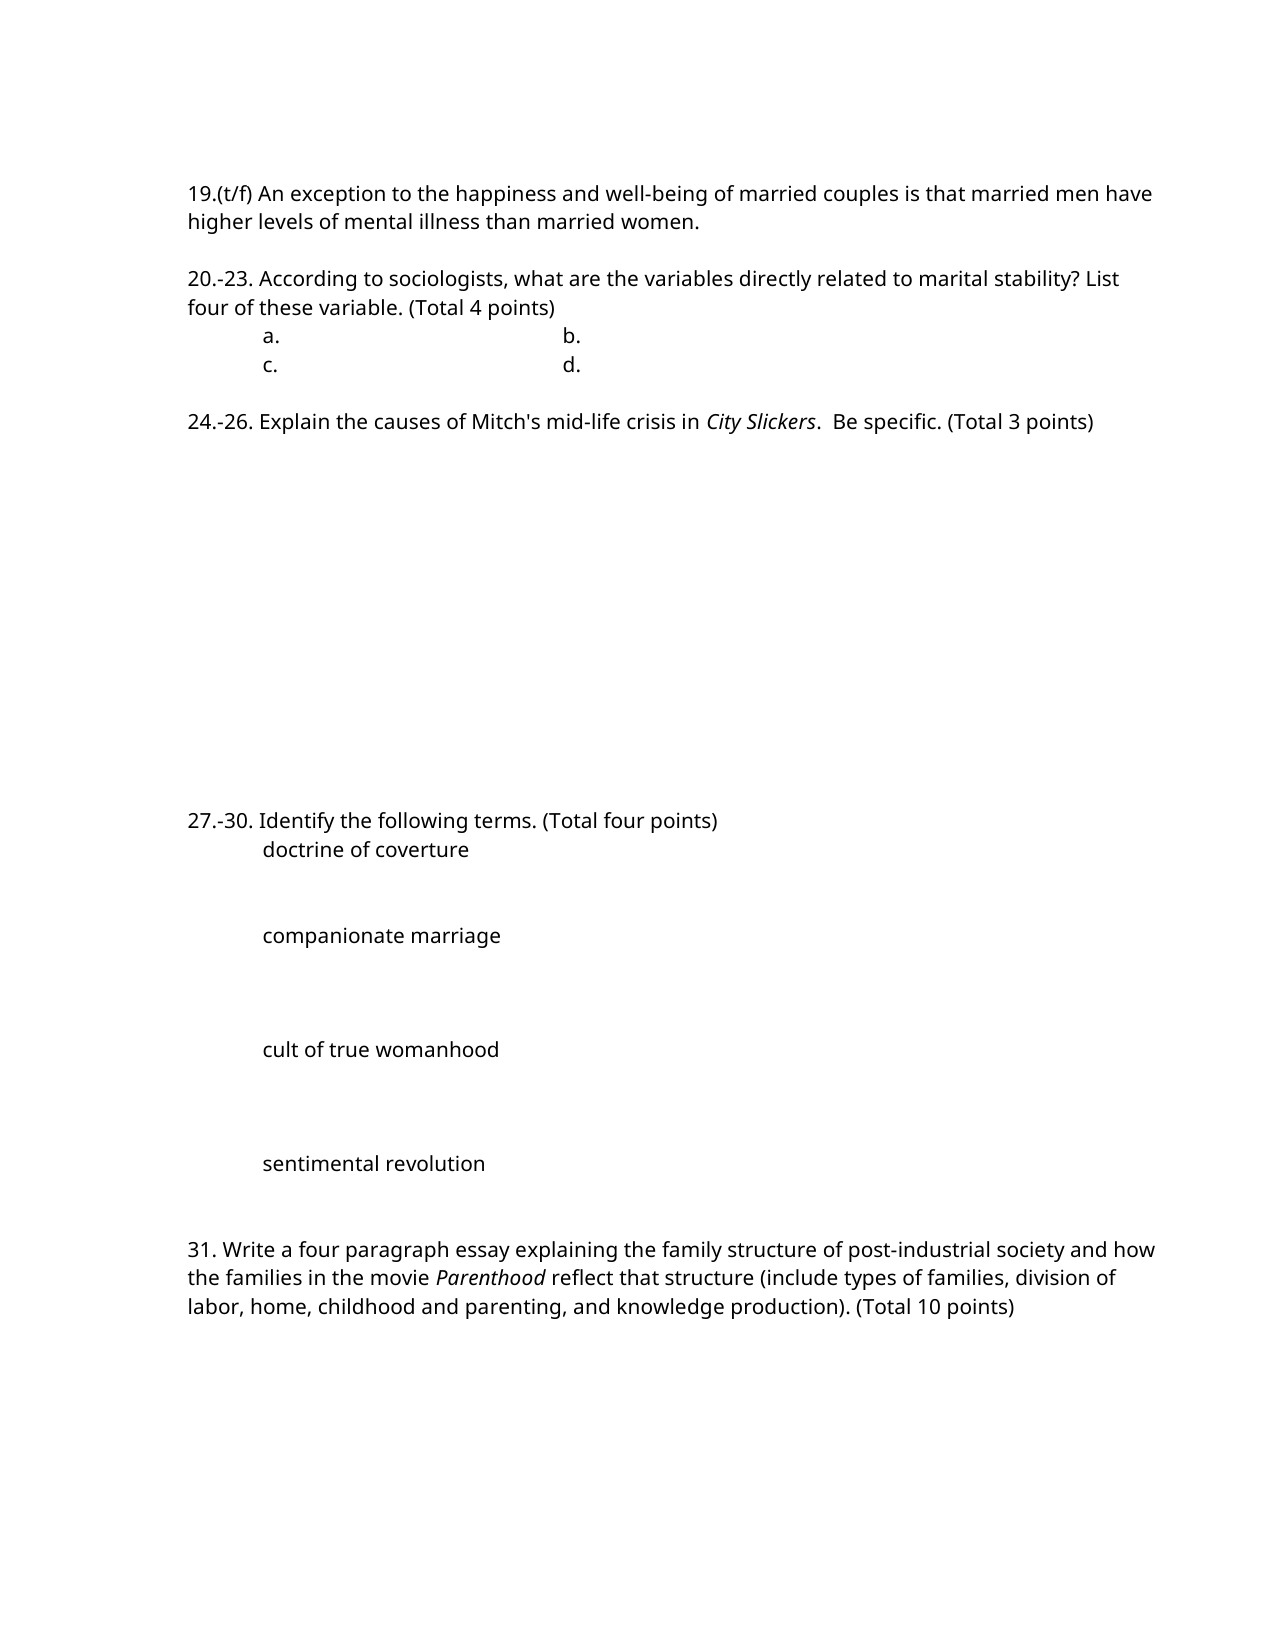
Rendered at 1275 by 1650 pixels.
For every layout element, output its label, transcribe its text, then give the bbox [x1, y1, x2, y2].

text doctrine of coverture [187, 835, 1162, 863]
text cult of true womanhood [187, 1035, 1162, 1063]
text 27.-30. Identify the following terms. (Total four points) [187, 806, 1162, 835]
text 20.-23. According to sociologists, what are the variables directly related to marital stability? List four of these variable. (Total 4 points) [187, 264, 1162, 321]
text sentimental revolution [187, 1149, 1162, 1177]
text a. b. [187, 321, 1162, 350]
text 19.(t/f) An exception to the happiness and well-being of married couples is that married men have higher levels of mental illness than married women. [187, 178, 1162, 236]
text companionate marriage [187, 921, 1162, 949]
text c. d. [187, 350, 1162, 378]
text 24.-26. Explain the causes of Mitch's mid-life crisis in City Slickers. Be specific. (Total 3 points) [187, 407, 1162, 435]
text 31. Write a four paragraph essay explaining the family structure of post-industrial society and how the families in the movie Parenthood reflect that structure (include types of families, division of labor, home, childhood and parenting, and knowledge production). (Total 10 points) [187, 1234, 1162, 1320]
